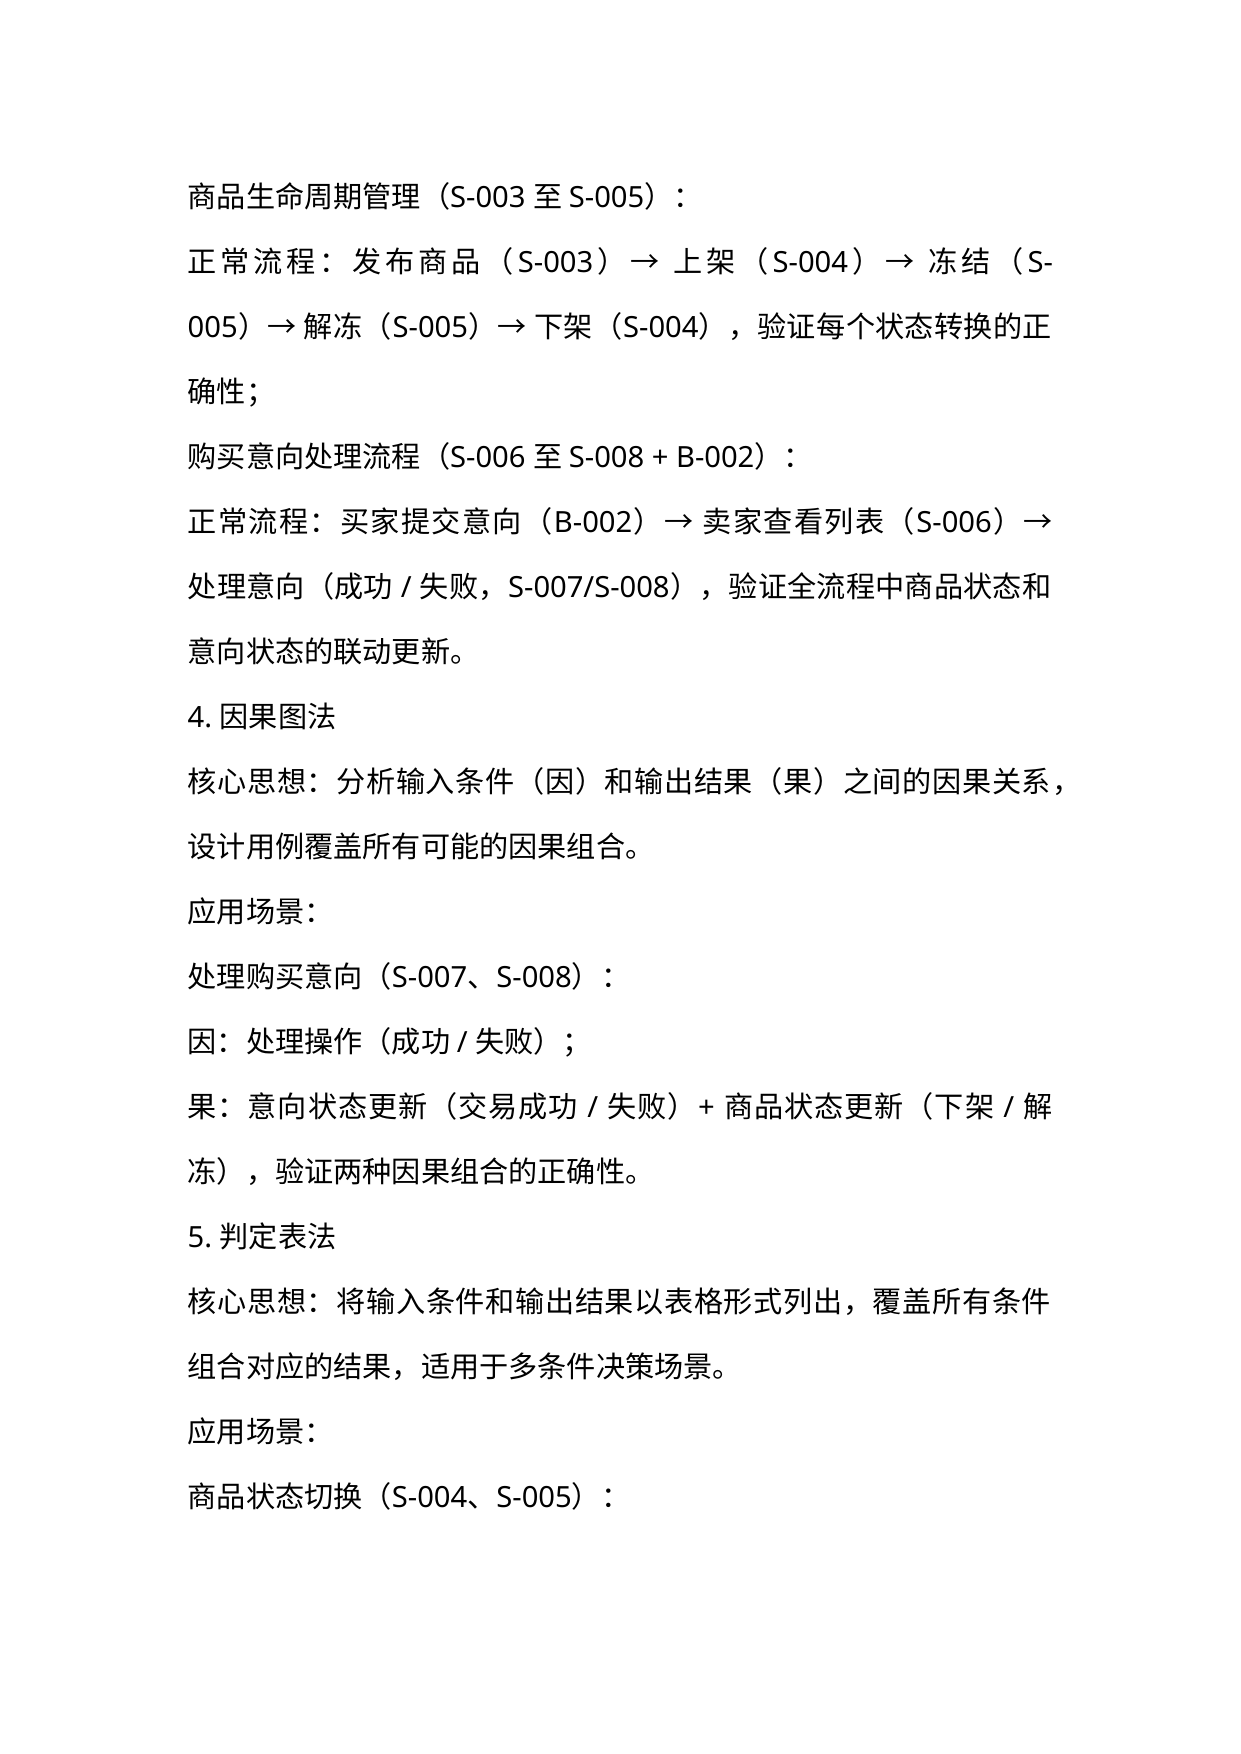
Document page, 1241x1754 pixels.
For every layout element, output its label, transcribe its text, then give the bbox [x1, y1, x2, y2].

text 处理购买意向（S-007、S-008）： [187, 942, 1053, 1007]
text 4. 因果图法 [187, 682, 1053, 747]
text 商品生命周期管理（S-003 至 S-005）： [187, 162, 1053, 227]
text 正常流程：发布商品（S-003）→ 上架（S-004）→ 冻结（S-005）→ 解冻（S-005）→ 下架（S-004），验证每个状态转换的正确性； [187, 227, 1053, 422]
text 商品状态切换（S-004、S-005）： [187, 1462, 1053, 1527]
text 果：意向状态更新（交易成功 / 失败）+ 商品状态更新（下架 / 解冻），验证两种因果组合的正确性。 [187, 1072, 1053, 1202]
text 核心思想：将输入条件和输出结果以表格形式列出，覆盖所有条件组合对应的结果，适用于多条件决策场景。 [187, 1267, 1053, 1397]
text 应用场景： [187, 877, 1053, 942]
text 应用场景： [187, 1397, 1053, 1462]
text 5. 判定表法 [187, 1202, 1053, 1267]
text 购买意向处理流程（S-006 至 S-008 + B-002）： [187, 422, 1053, 487]
text 核心思想：分析输入条件（因）和输出结果（果）之间的因果关系，设计用例覆盖所有可能的因果组合。 [187, 747, 1053, 877]
text 正常流程：买家提交意向（B-002）→ 卖家查看列表（S-006）→ 处理意向（成功 / 失败，S-007/S-008），验证全流程中商品状态和意向状态的联动更新。 [187, 487, 1053, 682]
text 因：处理操作（成功 / 失败）； [187, 1007, 1053, 1072]
